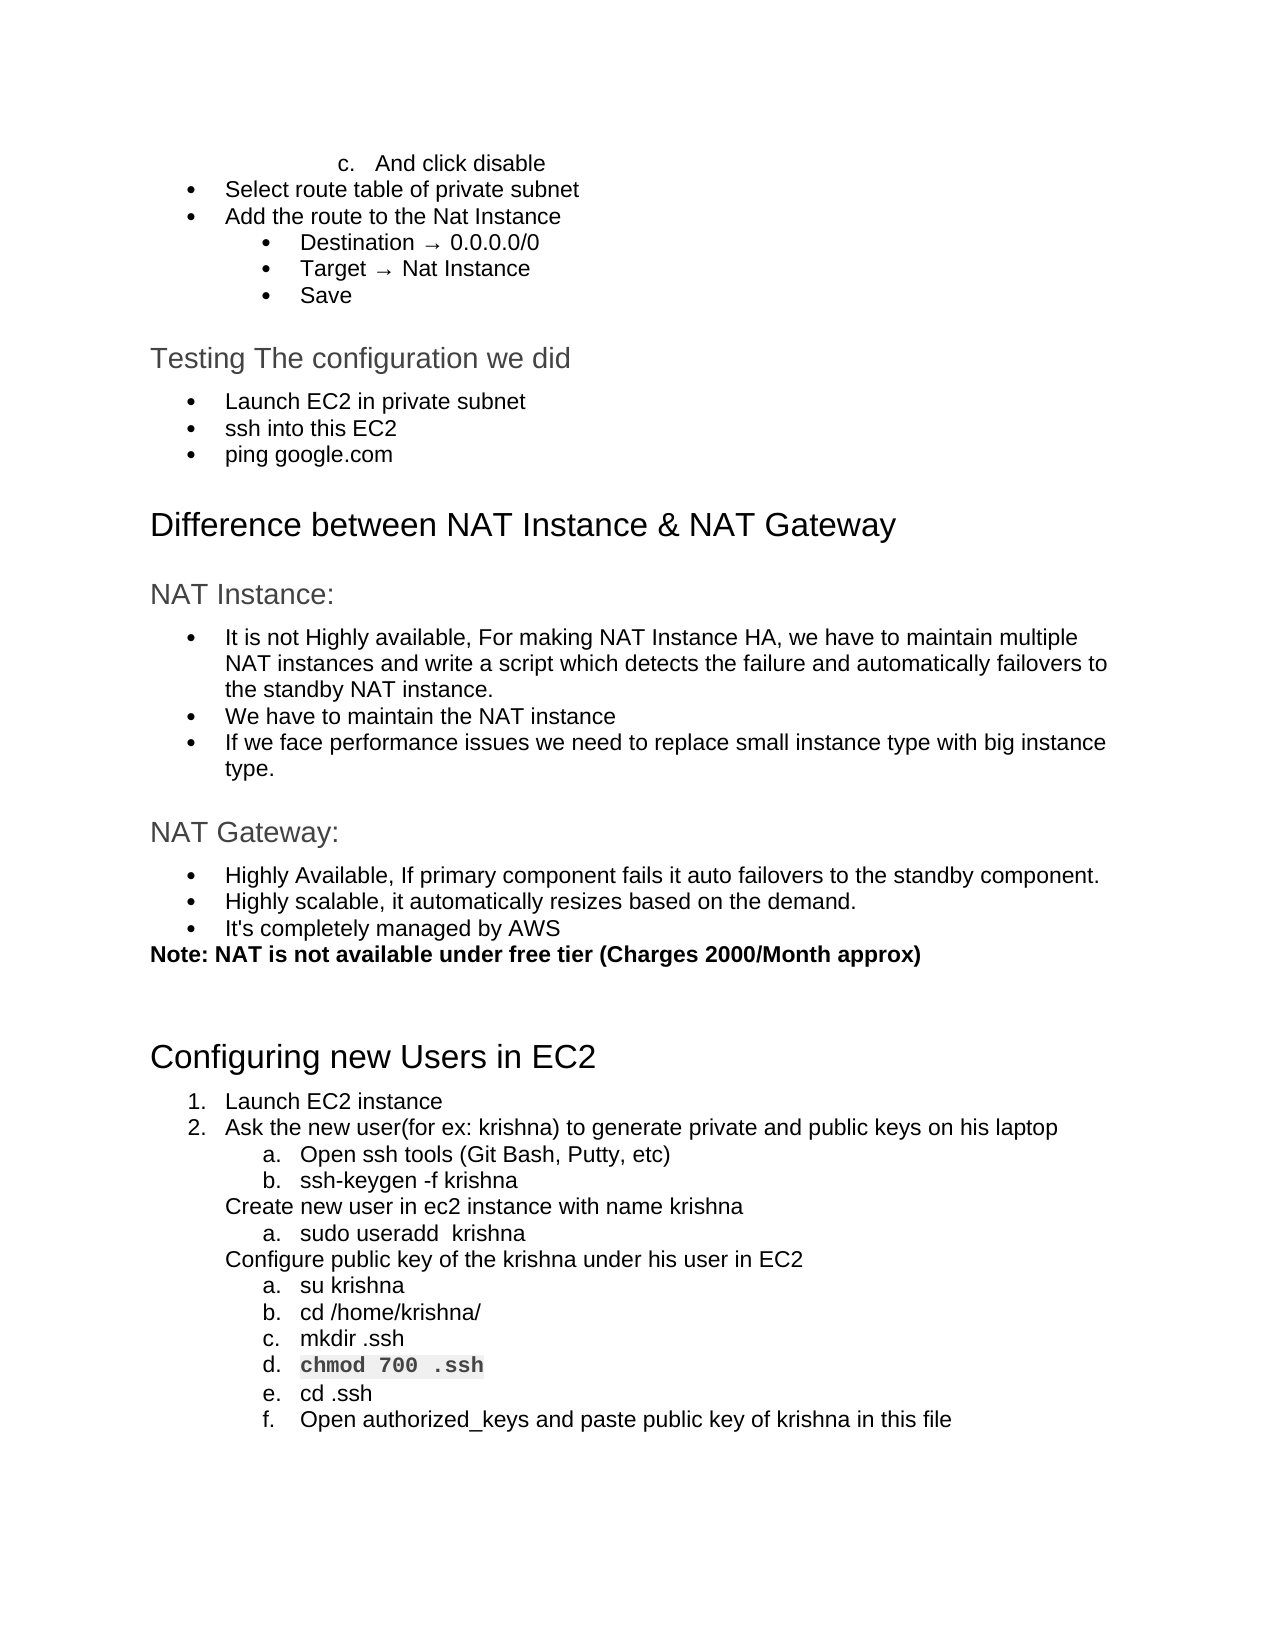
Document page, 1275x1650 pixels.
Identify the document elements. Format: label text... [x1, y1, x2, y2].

list Destination → 0.0.0.0/0 [262, 229, 1125, 255]
list Launch EC2 instance [187, 1088, 1125, 1114]
list Ask the new user(for ex: krishna) to generate private and public keys on his laptop [187, 1114, 1125, 1141]
list ssh-keygen -f krishna [262, 1167, 1125, 1193]
list Open ssh tools (Git Bash, Putty, etc) [262, 1141, 1125, 1167]
list And click disable [337, 150, 1125, 176]
list Open authorized_keys and paste public key of krishna in this file [262, 1406, 1125, 1432]
list Create new user in ec2 instance with name krishna [187, 1193, 1125, 1220]
list If we face performance issues we need to replace small instance type with big instance type. [187, 729, 1125, 782]
list su krishna [262, 1272, 1125, 1299]
subtitle Difference between NAT Instance & NAT Gateway [150, 505, 1125, 543]
subtitle Testing The configuration we did [150, 341, 1125, 375]
list ping google.com [187, 441, 1125, 467]
list Highly scalable, it automatically resizes based on the demand. [187, 888, 1125, 914]
list Add the route to the Nat Instance [187, 203, 1125, 229]
list Configure public key of the krishna under his user in EC2 [187, 1246, 1125, 1272]
list cd /home/krishna/ [262, 1299, 1125, 1325]
list We have to maintain the NAT instance [187, 703, 1125, 729]
list Save [262, 282, 1125, 308]
list Target → Nat Instance [262, 255, 1125, 282]
list Select route table of private subnet [187, 176, 1125, 203]
list sudo useradd krishna [262, 1220, 1125, 1246]
list Launch EC2 in private subnet [187, 388, 1125, 415]
list Highly Available, If primary component fails it auto failovers to the standby component. [187, 862, 1125, 888]
list It's completely managed by AWS [187, 914, 1125, 941]
text Note: NAT is not available under free tier (Charges 2000/Month approx) [150, 941, 1125, 967]
subtitle NAT Instance: [150, 577, 1125, 610]
list chmod 700 .ssh [262, 1351, 1125, 1379]
subtitle Configuring new Users in EC2 [150, 1037, 1125, 1075]
list ssh into this EC2 [187, 415, 1125, 441]
list mkdir .ssh [262, 1325, 1125, 1351]
subtitle NAT Gateway: [150, 815, 1125, 848]
list It is not Highly available, For making NAT Instance HA, we have to maintain multiple NAT instances and write a script which detects the failure and automatically failovers to the standby NAT instance. [187, 623, 1125, 703]
list cd .ssh [262, 1379, 1125, 1406]
